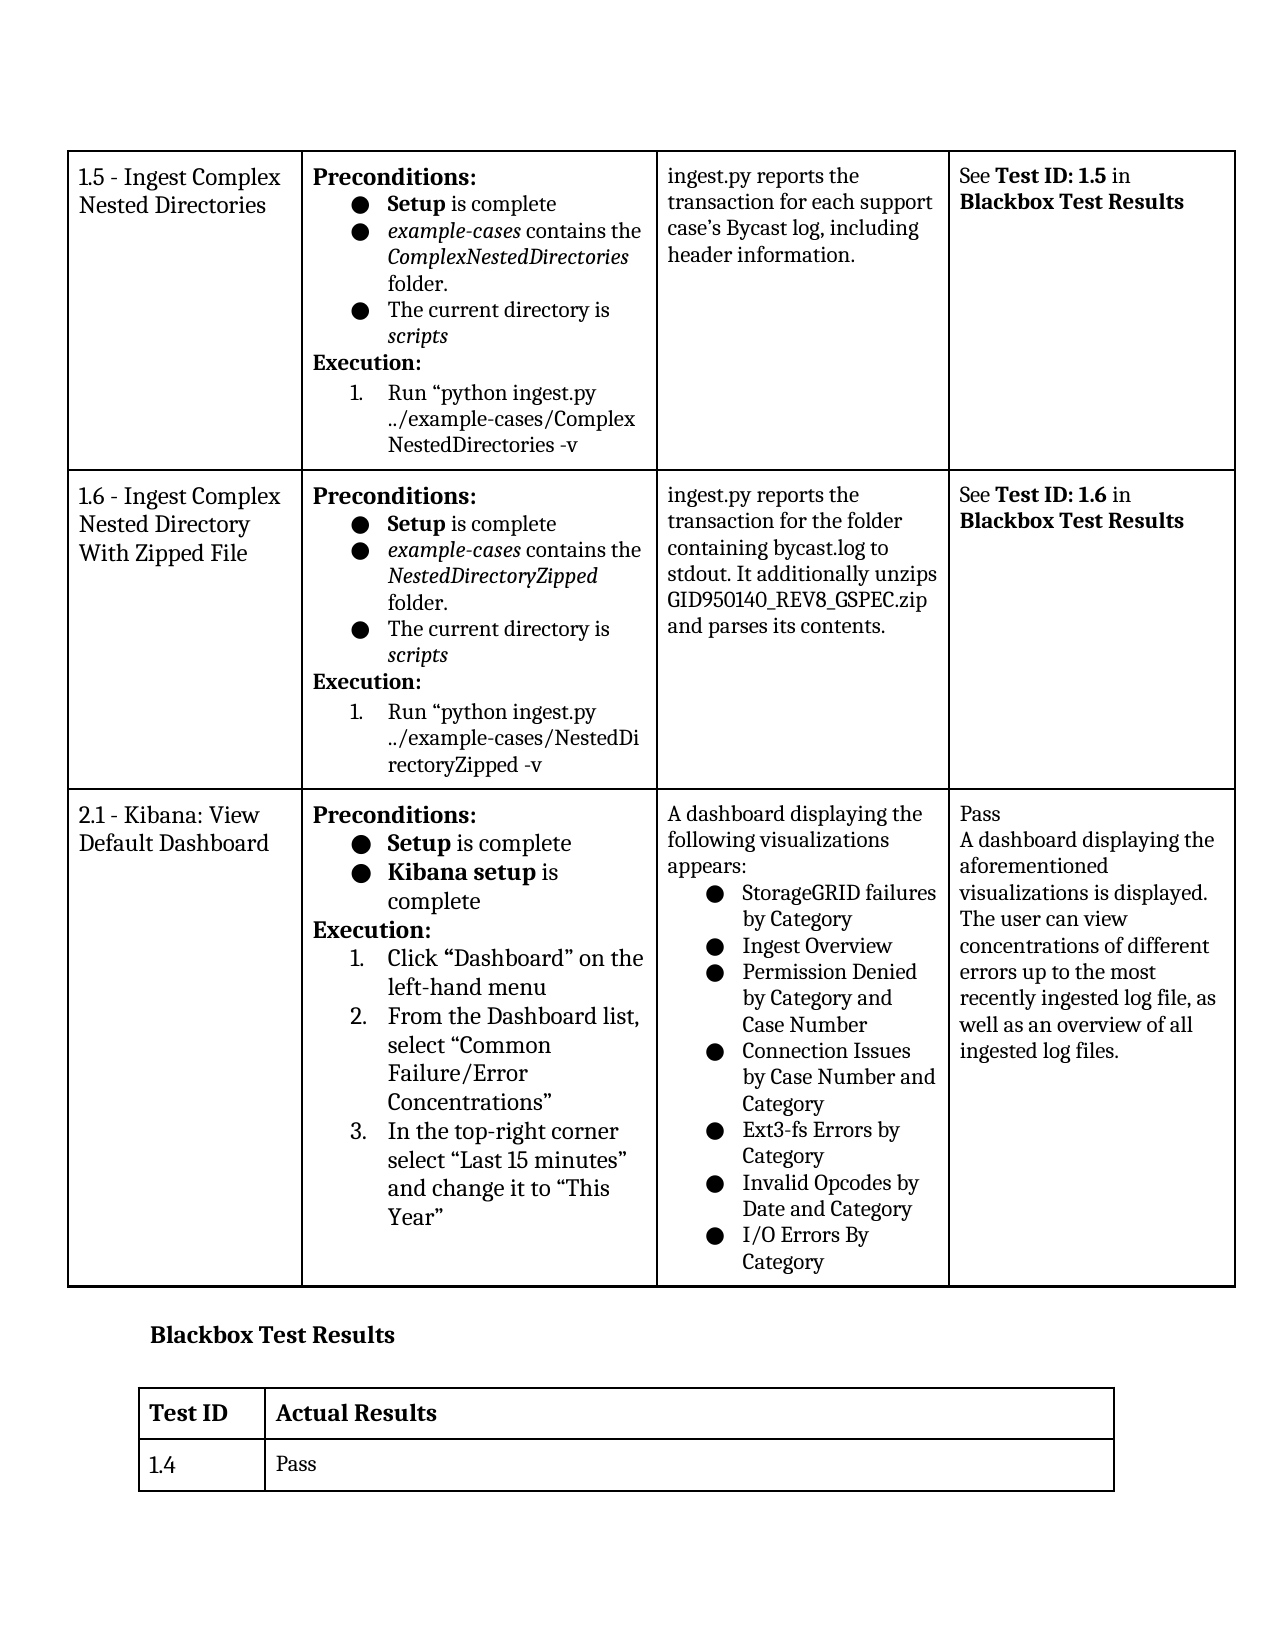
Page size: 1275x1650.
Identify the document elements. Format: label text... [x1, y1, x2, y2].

table_cell See Test ID: 1.6 in Blackbox Test Results [950, 471, 1234, 788]
table_cell Preconditions: Setup is complete example-cases contains the ComplexNestedDirectories folder. The current directory is scripts Execution: Run “python ingest.py ../example-cases/ComplexNestedDirectories -v [303, 152, 656, 469]
table_cell See Test ID: 1.5 in Blackbox Test Results [950, 152, 1234, 469]
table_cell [266, 1440, 1113, 1490]
table_header Test ID [140, 1389, 264, 1438]
table_cell 2.1 - Kibana: View Default Dashboard [69, 790, 301, 1285]
text Blackbox Test Results [150, 1321, 1125, 1349]
table_header Actual Results [266, 1389, 1113, 1438]
table_cell Preconditions: Setup is complete example-cases contains the NestedDirectoryZipped folder. The current directory is scripts Execution: Run “python ingest.py ../example-cases/NestedDirectoryZipped -v [303, 471, 656, 788]
table_cell A dashboard displaying the following visualizations appears: StorageGRID failures by Category Ingest Overview Permission Denied by Category and Case Number Connection Issues by Case Number and Category Ext3-fs Errors by Category Invalid Opcodes by Date and Category I/O Errors By Category [658, 790, 948, 1285]
table_cell Preconditions: Setup is complete Kibana setup is complete Execution: Click “Dashboard” on the left-hand menu From the Dashboard list, select “Common Failure/Error Concentrations” In the top-right corner select “Last 15 minutes” and change it to “This Year” [303, 790, 656, 1285]
table_cell Pass A dashboard displaying the aforementioned visualizations is displayed. The user can view concentrations of different errors up to the most recently ingested log file, as well as an overview of all ingested log files. [950, 790, 1234, 1285]
table_cell 1.4 [140, 1440, 264, 1490]
table_cell ingest.py reports the transaction for each support case’s Bycast log, including header information. [658, 152, 948, 469]
table_cell ingest.py reports the transaction for the folder containing bycast.log to stdout. It additionally unzips GID950140_REV8_GSPEC.zip and parses its contents. [658, 471, 948, 788]
table_cell 1.5 - Ingest Complex Nested Directories [69, 152, 301, 469]
table_cell 1.6 - Ingest Complex Nested Directory With Zipped File [69, 471, 301, 788]
